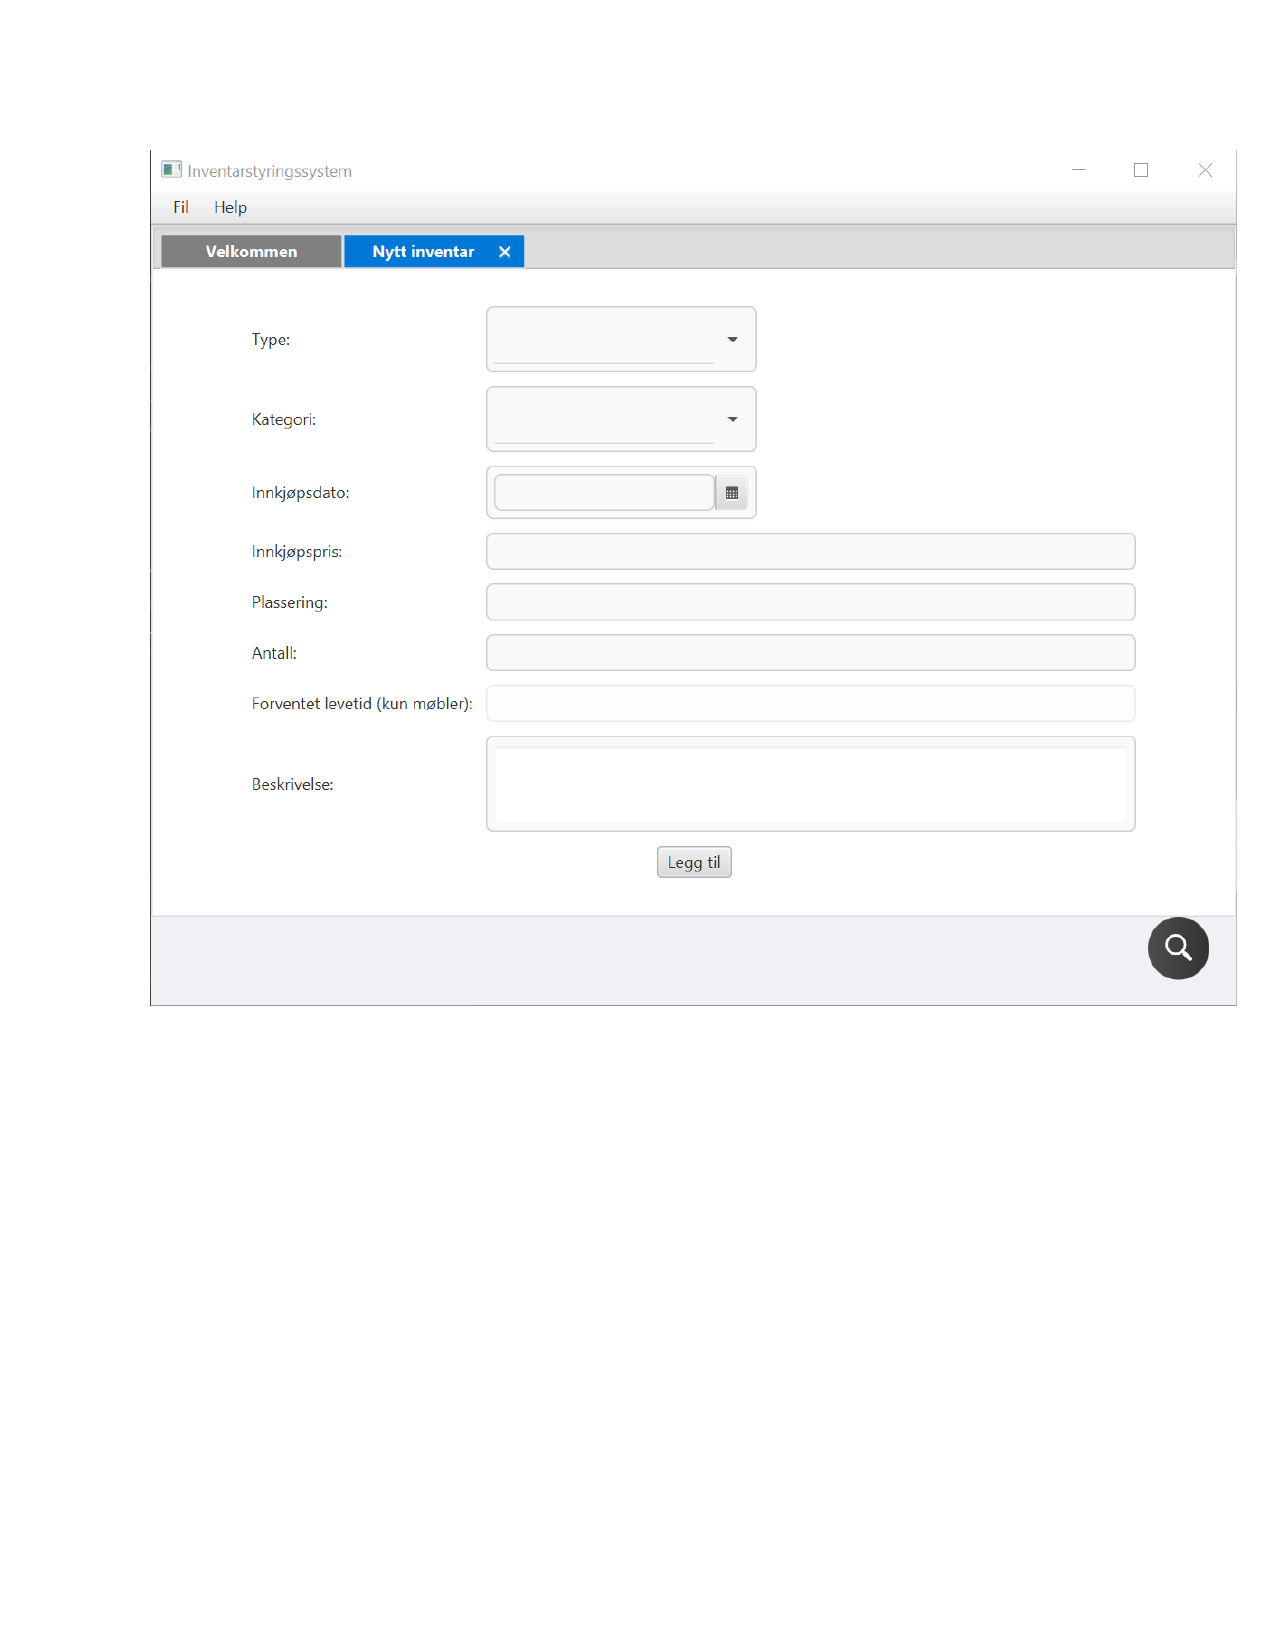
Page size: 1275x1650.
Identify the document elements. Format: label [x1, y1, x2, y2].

picture [150, 150, 1237, 1006]
